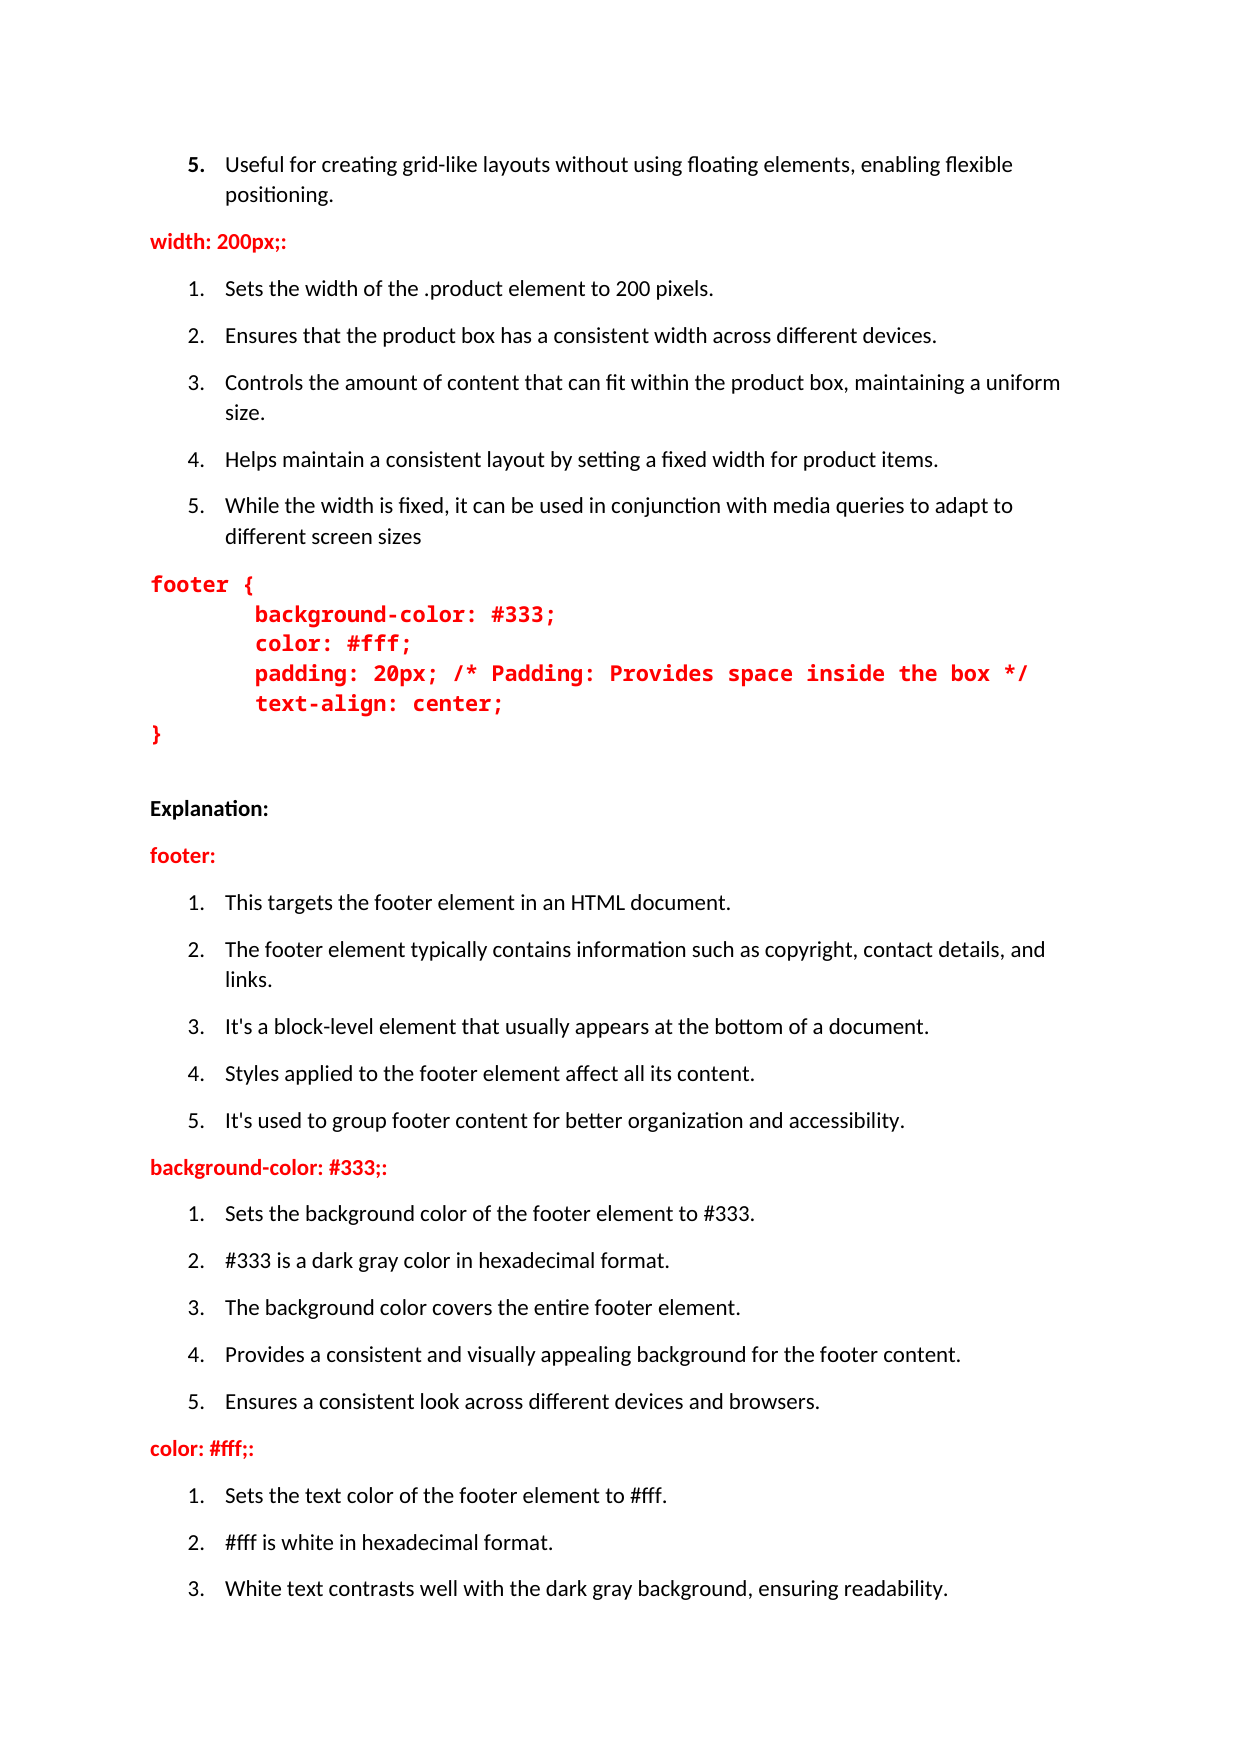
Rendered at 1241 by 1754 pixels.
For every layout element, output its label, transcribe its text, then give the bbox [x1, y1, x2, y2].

list Sets the background color of the footer element to #333. [187, 1199, 1090, 1228]
text background-color: #333;: [150, 1153, 1090, 1181]
text color: #fff; [150, 628, 1090, 658]
list It's a block-level element that usually appears at the bottom of a document. [187, 1012, 1090, 1040]
list Provides a consistent and visually appealing background for the footer content. [187, 1340, 1090, 1368]
list The footer element typically contains information such as copyright, contact details, and links. [187, 935, 1090, 993]
text text-align: center; [150, 688, 1090, 718]
text width: 200px;: [150, 227, 1090, 255]
list Sets the text color of the footer element to #fff. [187, 1481, 1090, 1509]
list It's used to group footer content for better organization and accessibility. [187, 1106, 1090, 1134]
text padding: 20px; /* Padding: Provides space inside the box */ [150, 658, 1090, 688]
list This targets the footer element in an HTML document. [187, 888, 1090, 916]
list #333 is a dark gray color in hexadecimal format. [187, 1246, 1090, 1274]
text } [150, 718, 1090, 747]
list Styles applied to the footer element affect all its content. [187, 1059, 1090, 1087]
text background-color: #333; [150, 598, 1090, 628]
text footer: [150, 841, 1090, 869]
list Ensures that the product box has a consistent width across different devices. [187, 321, 1090, 349]
list While the width is fixed, it can be used in conjunction with media queries to adapt to different screen sizes [187, 492, 1090, 550]
list Controls the amount of content that can fit within the product box, maintaining a uniform size. [187, 368, 1090, 426]
list Ensures a consistent look across different devices and browsers. [187, 1387, 1090, 1415]
list Useful for creating grid-like layouts without using floating elements, enabling flexible positioning. [187, 150, 1090, 208]
text Explanation: [150, 794, 1090, 822]
list #fff is white in hexadecimal format. [187, 1528, 1090, 1556]
list Helps maintain a consistent layout by setting a fixed width for product items. [187, 445, 1090, 473]
list White text contrasts well with the dark gray background, ensuring readability. [187, 1574, 1090, 1603]
list Sets the width of the .product element to 200 pixels. [187, 274, 1090, 302]
list The background color covers the entire footer element. [187, 1293, 1090, 1321]
text color: #fff;: [150, 1434, 1090, 1462]
text footer { [150, 569, 1090, 598]
